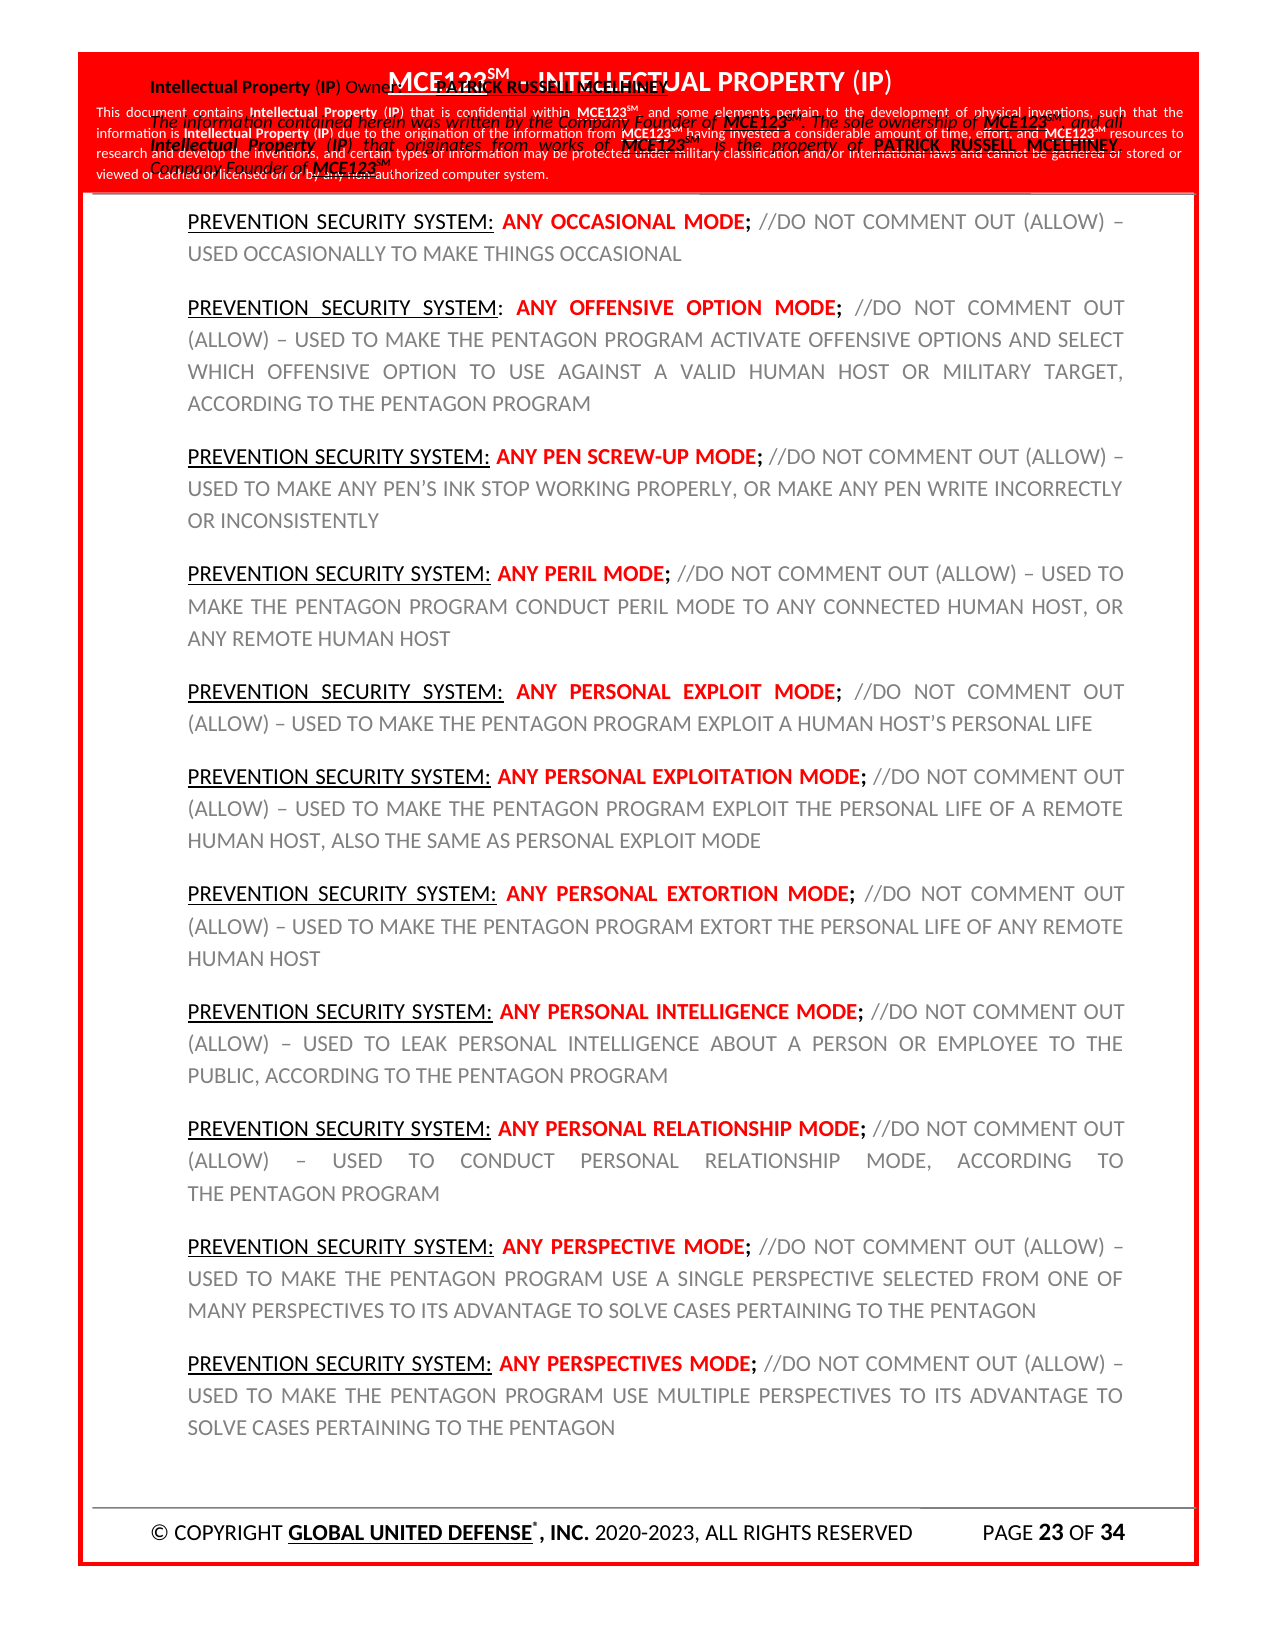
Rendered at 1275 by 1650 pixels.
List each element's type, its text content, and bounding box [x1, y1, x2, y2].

text PREVENTION SECURITY SYSTEM: ANY OFFENSIVE OPTION MODE; //DO NOT COMMENT OUT (ALLOW) – USED TO MAKE THE PENTAGON PROGRAM ACTIVATE OFFENSIVE OPTIONS AND SELECT WHICH OFFENSIVE OPTION TO USE AGAINST A VALID HUMAN HOST OR MILITARY TARGET, ACCORDING TO THE PENTAGON PROGRAM [187, 293, 1125, 417]
text PREVENTION SECURITY SYSTEM: ANY PERSONAL EXPLOIT MODE; //DO NOT COMMENT OUT (ALLOW) – USED TO MAKE THE PENTAGON PROGRAM EXPLOIT A HUMAN HOST’S PERSONAL LIFE [187, 677, 1125, 737]
text PREVENTION SECURITY SYSTEM: ANY PERSONAL RELATIONSHIP MODE; //DO NOT COMMENT OUT (ALLOW) – USED TO CONDUCT PERSONAL RELATIONSHIP MODE, ACCORDING TO THE PENTAGON PROGRAM [187, 1114, 1125, 1207]
text PREVENTION SECURITY SYSTEM: ANY PEN SCREW-UP MODE; //DO NOT COMMENT OUT (ALLOW) – USED TO MAKE ANY PEN’S INK STOP WORKING PROPERLY, OR MAKE ANY PEN WRITE INCORRECTLY OR INCONSISTENTLY [187, 442, 1125, 534]
text PREVENTION SECURITY SYSTEM: ANY OCCASIONAL MODE; //DO NOT COMMENT OUT (ALLOW) – USED OCCASIONALLY TO MAKE THINGS OCCASIONAL [187, 207, 1125, 268]
text PREVENTION SECURITY SYSTEM: ANY PERSPECTIVES MODE; //DO NOT COMMENT OUT (ALLOW) – USED TO MAKE THE PENTAGON PROGRAM USE MULTIPLE PERSPECTIVES TO ITS ADVANTAGE TO SOLVE CASES PERTAINING TO THE PENTAGON [187, 1349, 1125, 1442]
text PREVENTION SECURITY SYSTEM: ANY PERSONAL EXTORTION MODE; //DO NOT COMMENT OUT (ALLOW) – USED TO MAKE THE PENTAGON PROGRAM EXTORT THE PERSONAL LIFE OF ANY REMOTE HUMAN HOST [187, 879, 1125, 972]
text PREVENTION SECURITY SYSTEM: ANY PERSONAL EXPLOITATION MODE; //DO NOT COMMENT OUT (ALLOW) – USED TO MAKE THE PENTAGON PROGRAM EXPLOIT THE PERSONAL LIFE OF A REMOTE HUMAN HOST, ALSO THE SAME AS PERSONAL EXPLOIT MODE [187, 762, 1125, 854]
text PREVENTION SECURITY SYSTEM: ANY PERSPECTIVE MODE; //DO NOT COMMENT OUT (ALLOW) – USED TO MAKE THE PENTAGON PROGRAM USE A SINGLE PERSPECTIVE SELECTED FROM ONE OF MANY PERSPECTIVES TO ITS ADVANTAGE TO SOLVE CASES PERTAINING TO THE PENTAGON [187, 1232, 1125, 1324]
text PREVENTION SECURITY SYSTEM: ANY PERIL MODE; //DO NOT COMMENT OUT (ALLOW) – USED TO MAKE THE PENTAGON PROGRAM CONDUCT PERIL MODE TO ANY CONNECTED HUMAN HOST, OR ANY REMOTE HUMAN HOST [187, 559, 1125, 652]
text PREVENTION SECURITY SYSTEM: ANY PERSONAL INTELLIGENCE MODE; //DO NOT COMMENT OUT (ALLOW) – USED TO LEAK PERSONAL INTELLIGENCE ABOUT A PERSON OR EMPLOYEE TO THE PUBLIC, ACCORDING TO THE PENTAGON PROGRAM [187, 997, 1125, 1089]
